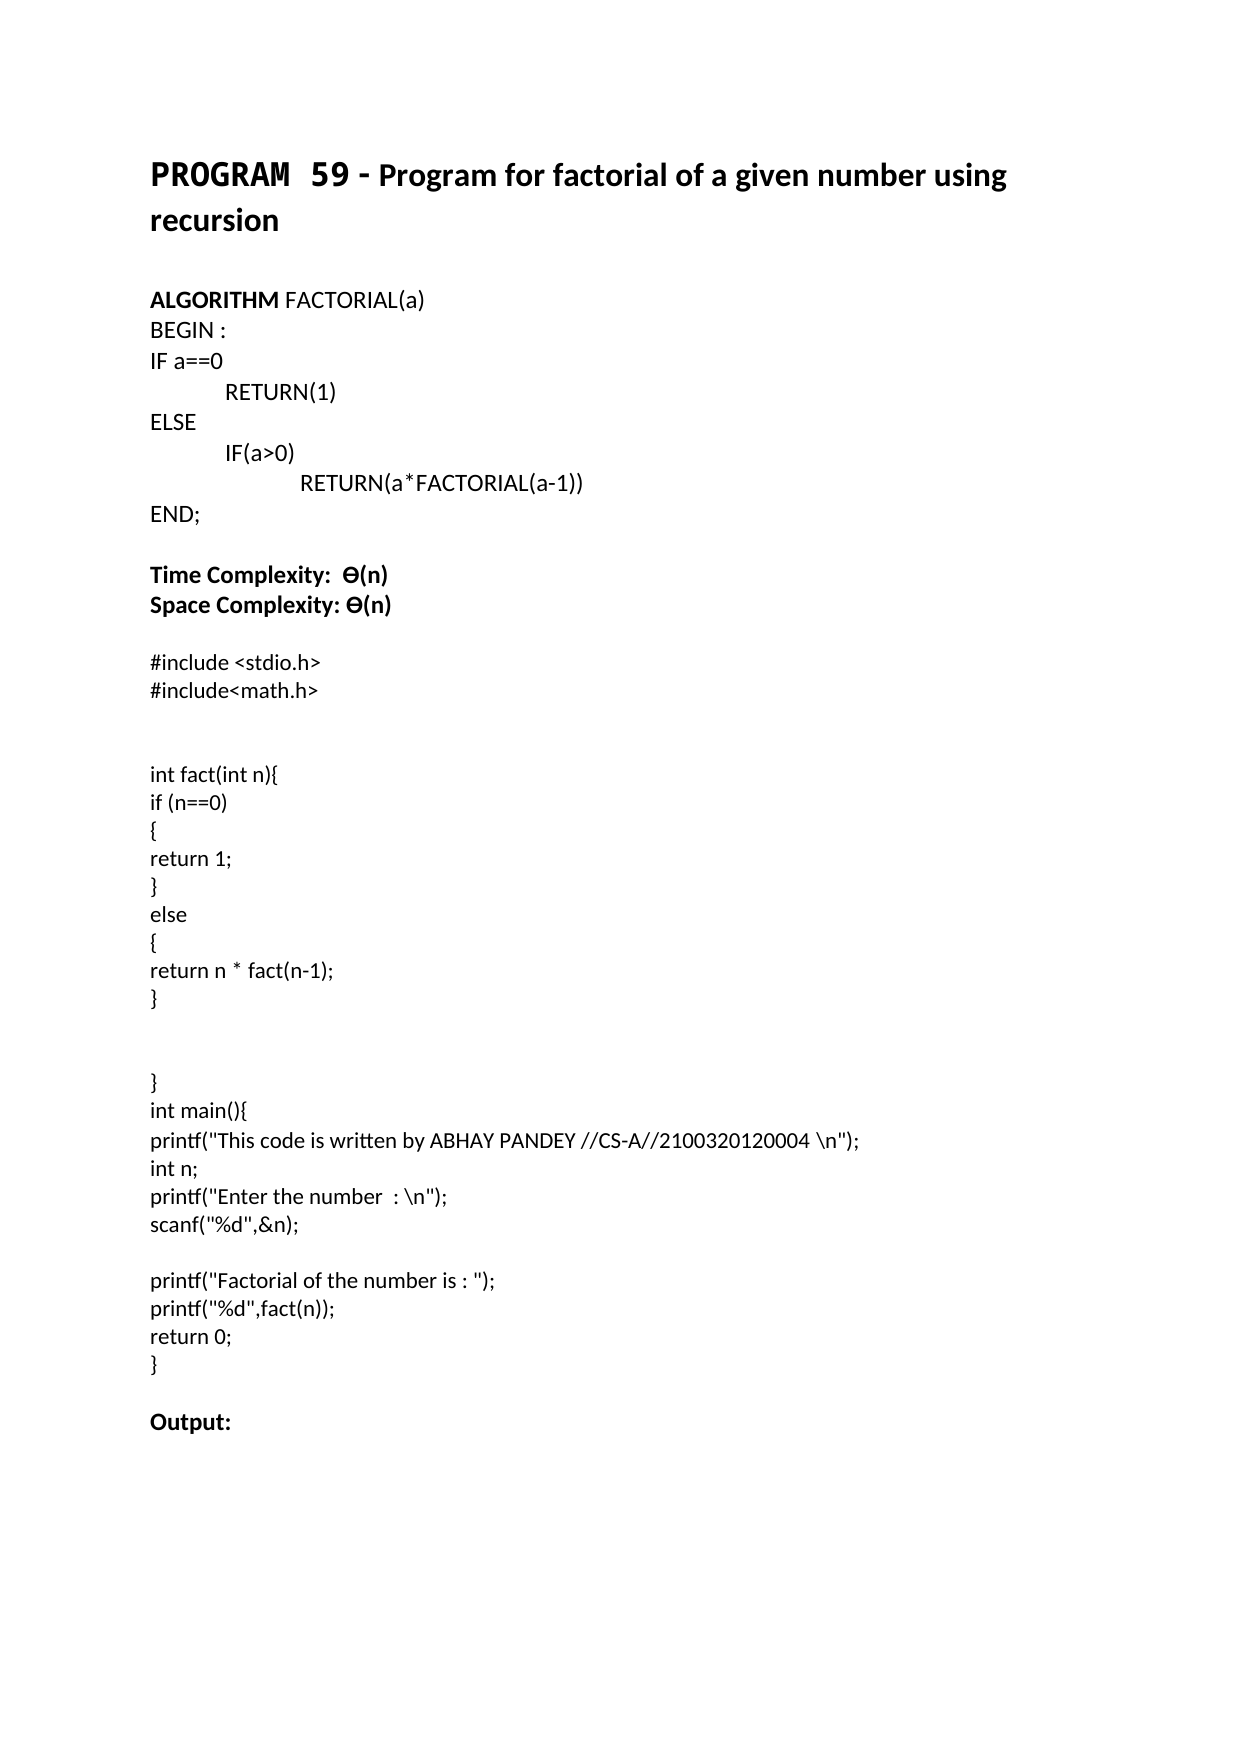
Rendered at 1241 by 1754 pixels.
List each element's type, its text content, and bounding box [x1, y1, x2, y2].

text ELSE [150, 406, 1090, 437]
text printf("%d",fact(n)); [150, 1294, 1090, 1322]
text RETURN(a*FACTORIAL(a-1)) [225, 467, 1090, 498]
text { [150, 928, 1090, 956]
text IF a==0 [150, 345, 1090, 376]
text } [150, 1068, 1090, 1096]
text #include <stdio.h> [150, 648, 1090, 676]
text { [150, 816, 1090, 844]
text int fact(int n){ [150, 760, 1090, 788]
text IF(a>0) [150, 437, 1090, 467]
text scanf("%d",&n); [150, 1210, 1090, 1238]
text RETURN(1) [150, 376, 1090, 406]
text else [150, 900, 1090, 928]
text } [150, 1350, 1090, 1378]
text int main(){ [150, 1096, 1090, 1124]
text END; [150, 498, 1090, 528]
text Output: [150, 1406, 1090, 1437]
text Space Complexity: ϴ(n) [150, 589, 1090, 620]
text PROGRAM 59 - Program for factorial of a given number using recursion [150, 150, 1090, 240]
text return 0; [150, 1322, 1090, 1350]
text int n; [150, 1154, 1090, 1182]
text printf("Factorial of the number is : "); [150, 1266, 1090, 1294]
text } [150, 984, 1090, 1012]
text printf("Enter the number : \n"); [150, 1182, 1090, 1210]
text if (n==0) [150, 788, 1090, 816]
text ALGORITHM FACTORIAL(a) [150, 284, 1090, 315]
text BEGIN : [150, 315, 1090, 345]
text Time Complexity: ϴ(n) [150, 559, 1090, 589]
text printf("This code is written by ABHAY PANDEY //CS-A//2100320120004 \n"); [150, 1124, 1090, 1154]
text return n * fact(n-1); [150, 956, 1090, 984]
text } [150, 872, 1090, 900]
text return 1; [150, 844, 1090, 872]
text #include<math.h> [150, 676, 1090, 704]
